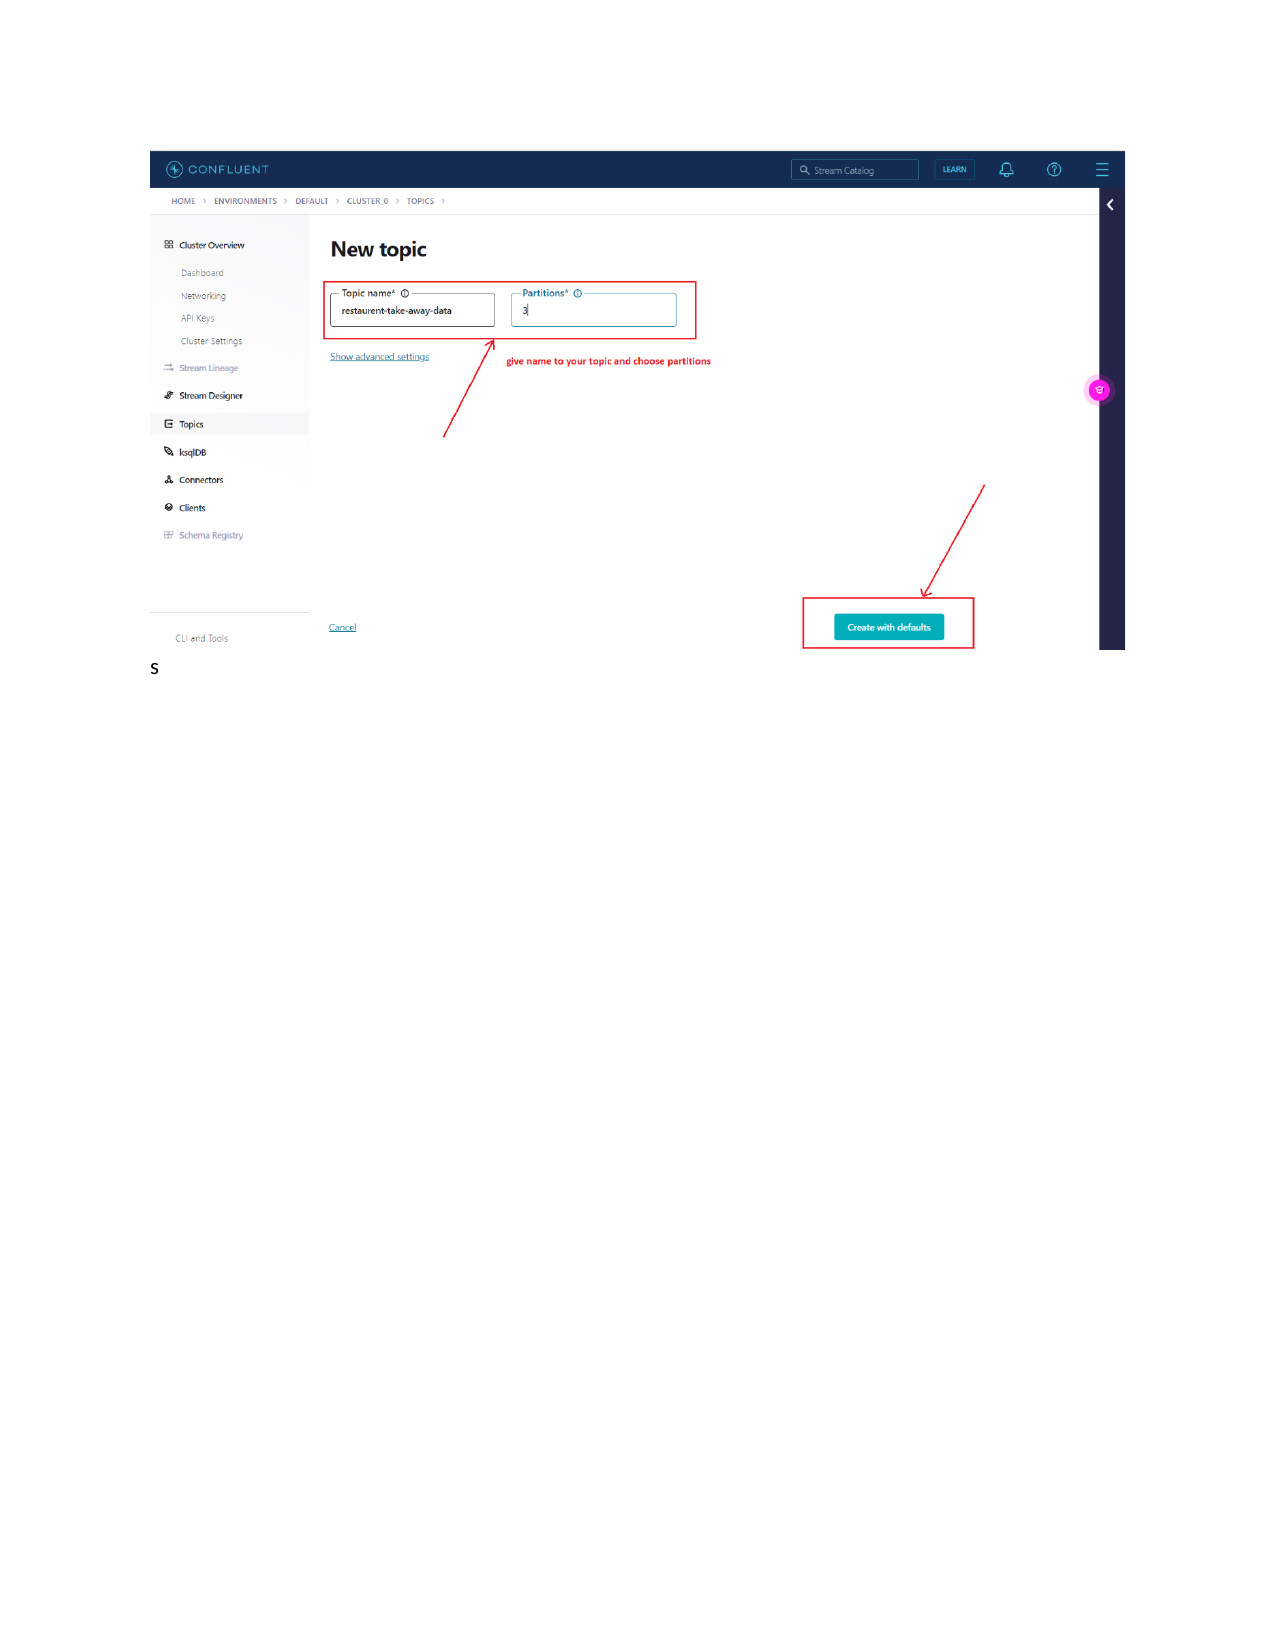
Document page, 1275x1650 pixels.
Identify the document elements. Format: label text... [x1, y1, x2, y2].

picture [150, 150, 1125, 650]
text s [150, 650, 1125, 680]
